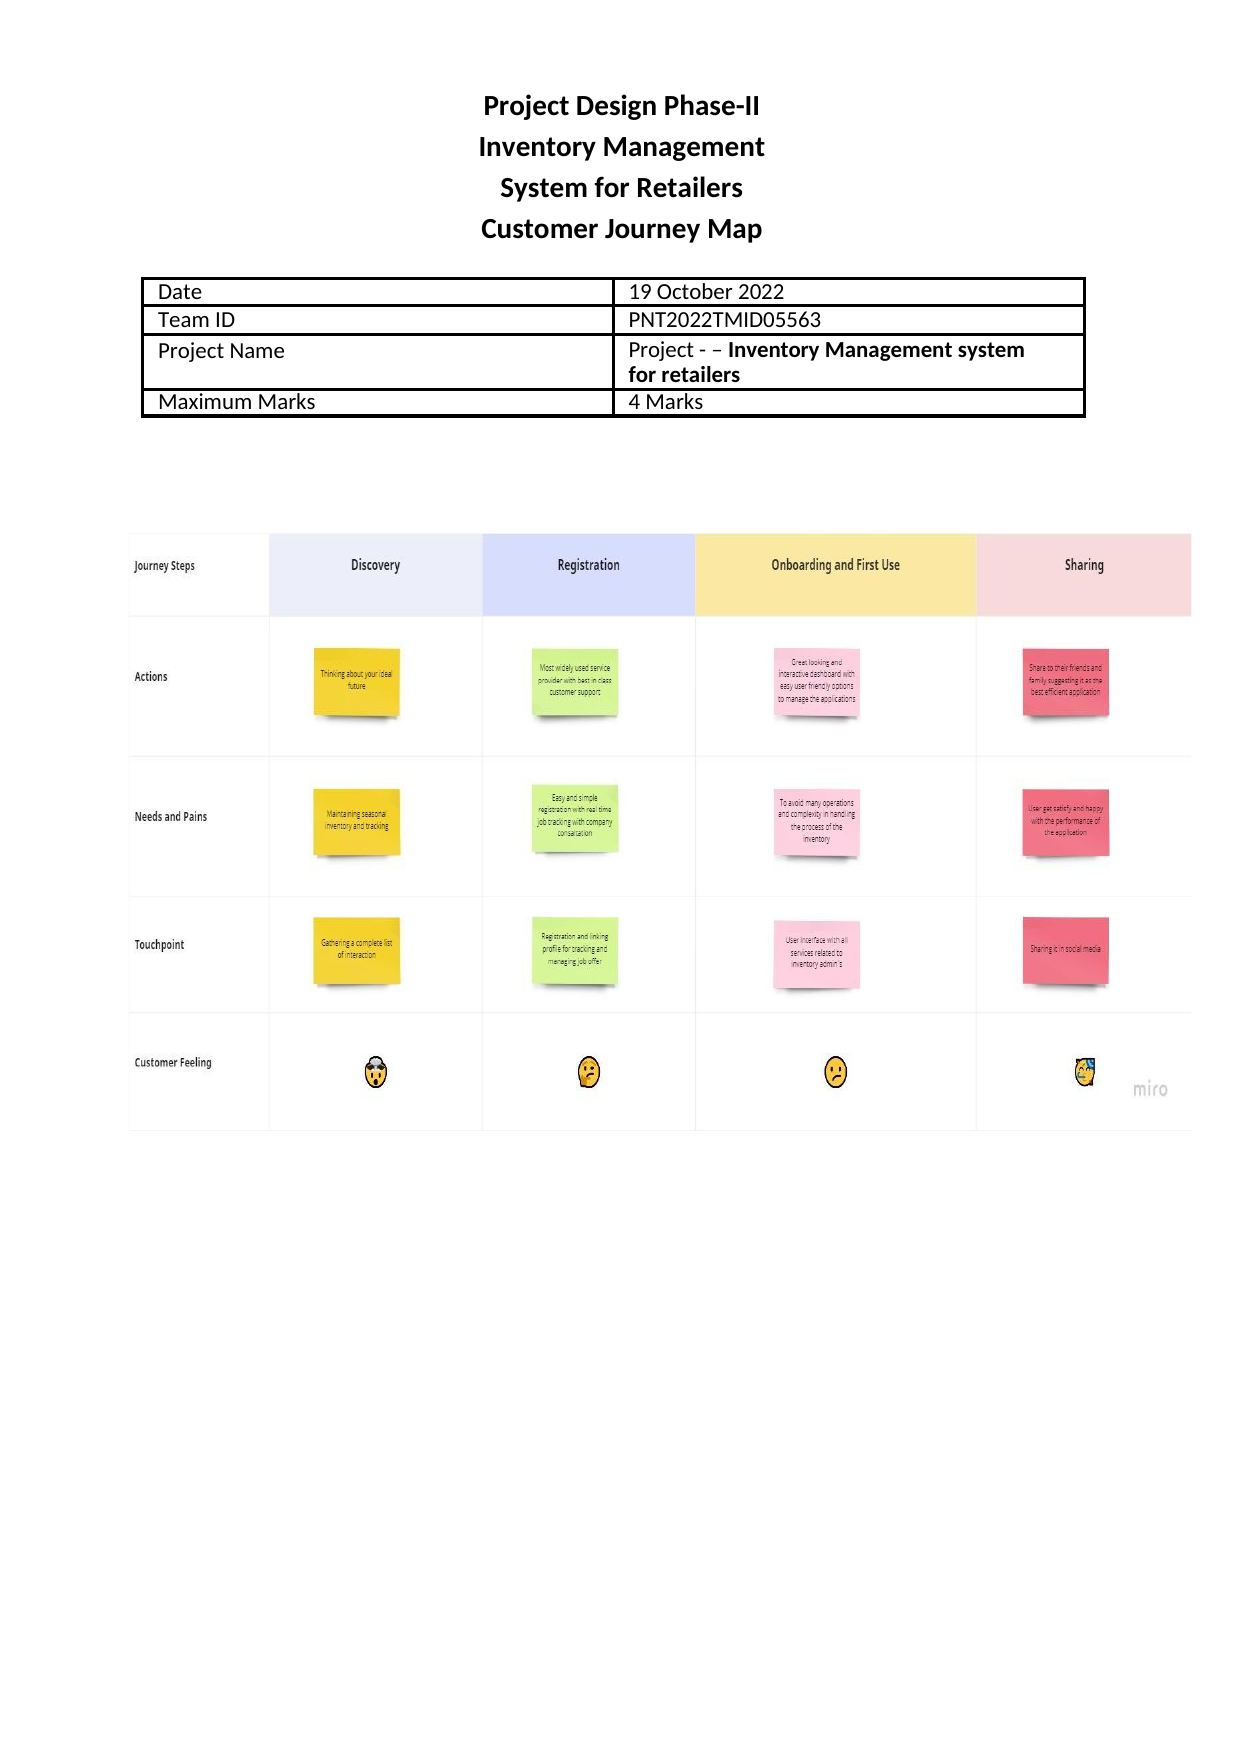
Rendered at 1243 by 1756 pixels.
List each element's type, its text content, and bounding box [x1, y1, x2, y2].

table_cell 4 Marks [615, 391, 1083, 414]
table_cell Team ID [144, 307, 612, 333]
table_cell PNT2022TMID05563 [615, 307, 1083, 333]
text Project Design Phase-II Inventory Management System for Retailers Customer Journey Map [477, 87, 766, 246]
table_cell Project Name [144, 336, 612, 387]
table_cell Maximum Marks [144, 391, 612, 414]
picture [127, 533, 1192, 1131]
table_header Date [144, 280, 612, 304]
table_header 19 October 2022 [615, 280, 1083, 304]
table_cell Project - – Inventory Management system for retailers [615, 336, 1083, 387]
